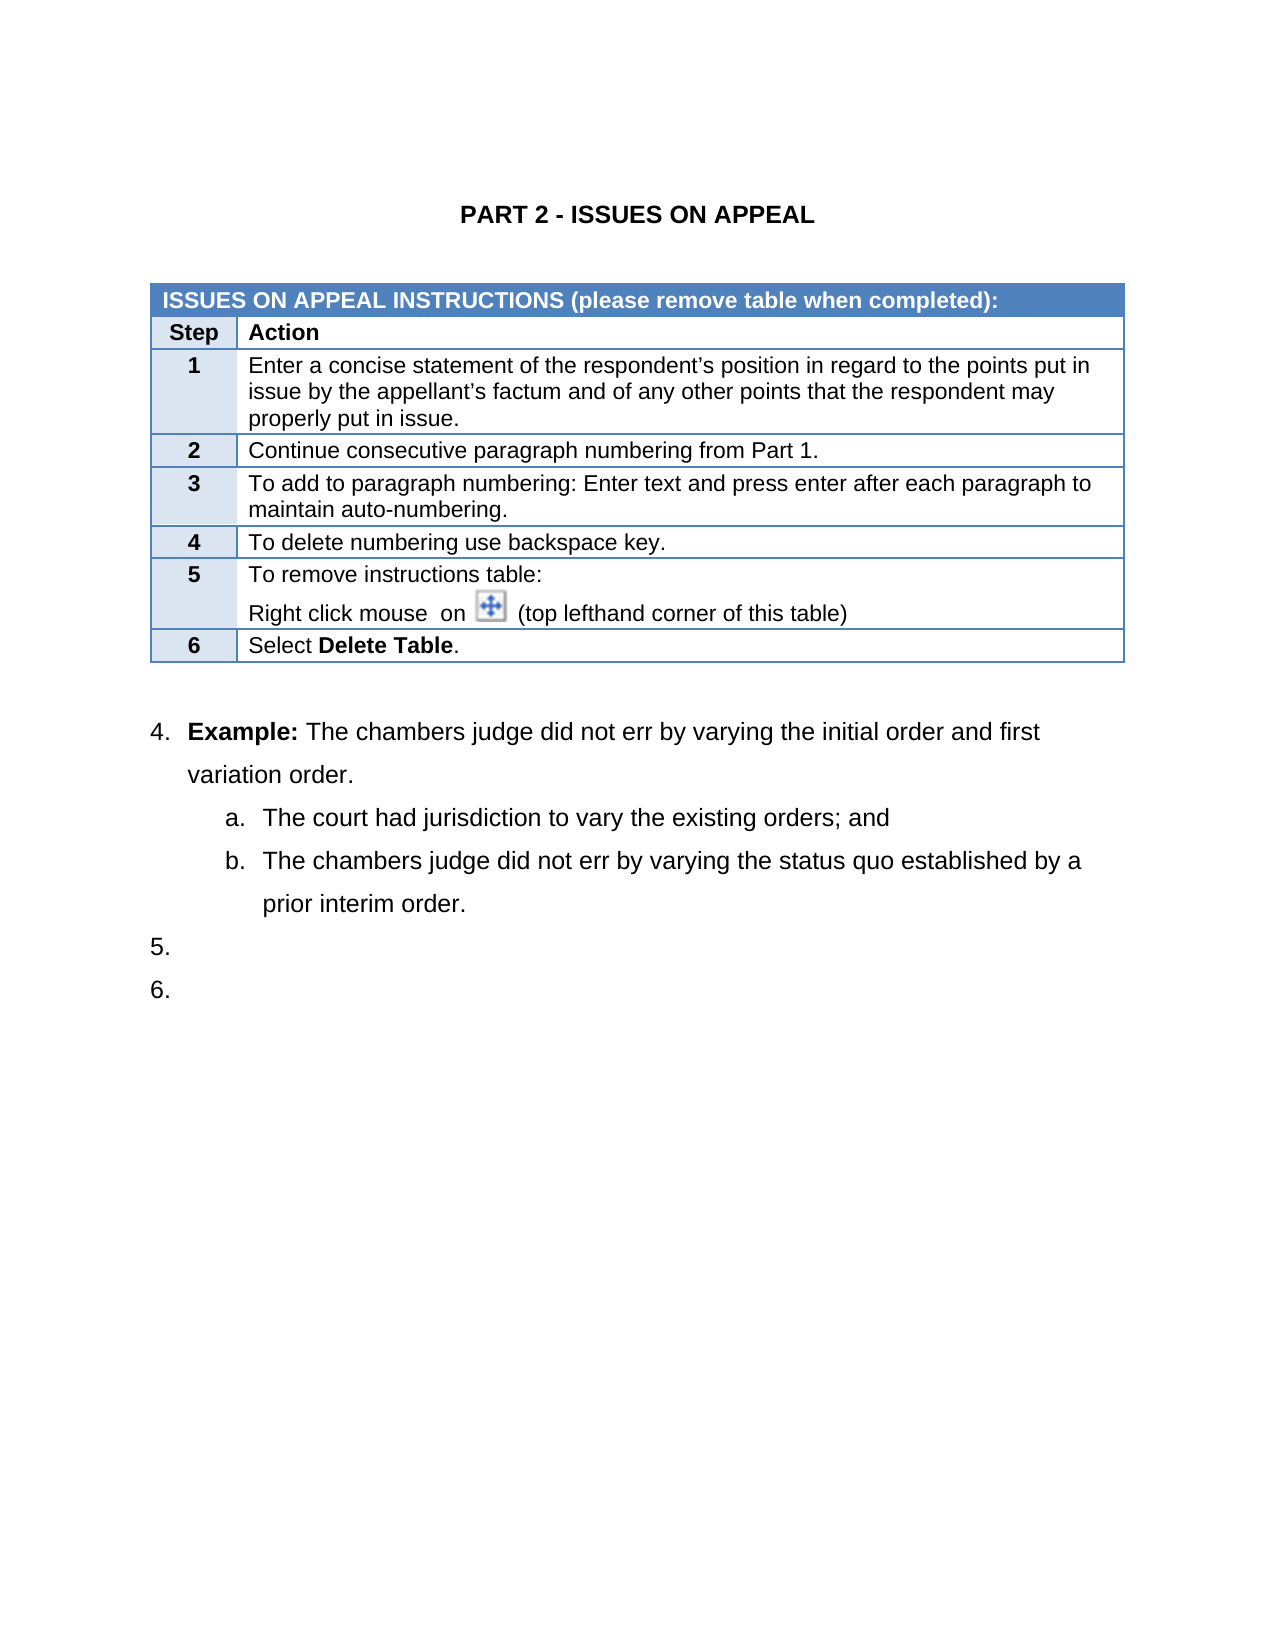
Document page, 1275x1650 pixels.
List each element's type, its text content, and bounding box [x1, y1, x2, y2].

table_cell 5 [152, 559, 237, 628]
list The chambers judge did not err by varying the status quo established by a prior interim order. [225, 846, 1125, 918]
table_cell 6 [152, 630, 236, 661]
list Example: The chambers judge did not err by varying the initial order and first variation order. [150, 717, 1125, 788]
table_cell To add to paragraph numbering: Enter text and press enter after each paragraph to maintain auto-numbering. [237, 468, 1123, 524]
picture [472, 589, 512, 622]
table_cell Action [238, 317, 1123, 348]
table_cell 3 [152, 468, 237, 524]
subtitle PART 2 - ISSUES ON APPEAL [150, 200, 1125, 229]
table_cell To remove instructions table: Right click mouse on (top lefthand corner of this table) [237, 559, 1123, 628]
table_cell 1 [152, 350, 237, 433]
table_cell Step [152, 317, 236, 348]
table_cell Continue consecutive paragraph numbering from Part 1. [238, 435, 1123, 466]
table_cell Select Delete Table. [238, 630, 1123, 661]
table_cell 2 [152, 435, 236, 466]
table_header ISSUES ON APPEAL INSTRUCTIONS (please remove table when completed): [152, 285, 1123, 315]
table_cell Enter a concise statement of the respondent’s position in regard to the points put in issue by the appellant’s factum and of any other points that the respondent may properly put in issue. [237, 350, 1123, 433]
list The court had jurisdiction to vary the existing orders; and [225, 803, 1125, 832]
table_cell 4 [152, 527, 236, 557]
table_cell To delete numbering use backspace key. [238, 527, 1123, 557]
